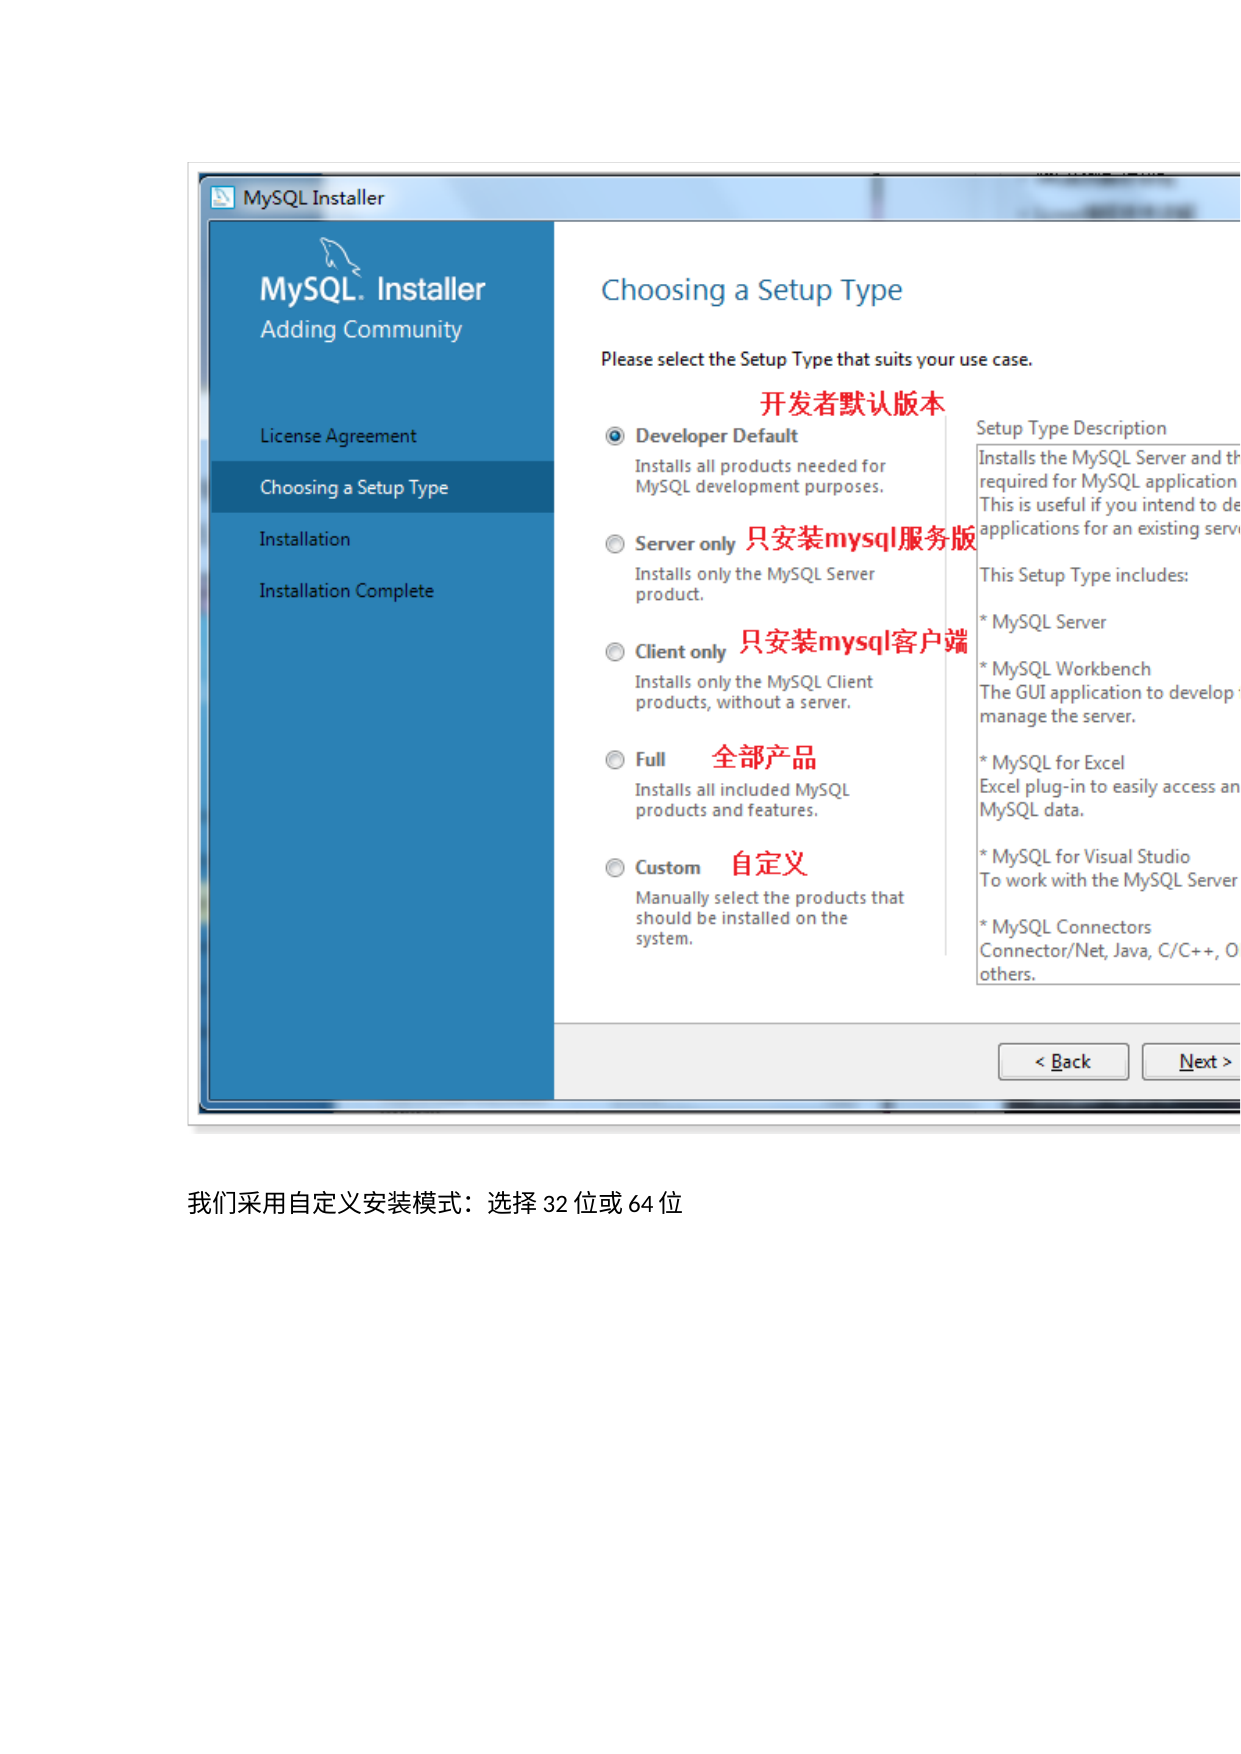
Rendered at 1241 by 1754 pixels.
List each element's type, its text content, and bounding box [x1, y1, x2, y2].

picture [187, 162, 1241, 1134]
text 我们采用自定义安装模式：选择32位或64位 [187, 1169, 1053, 1234]
